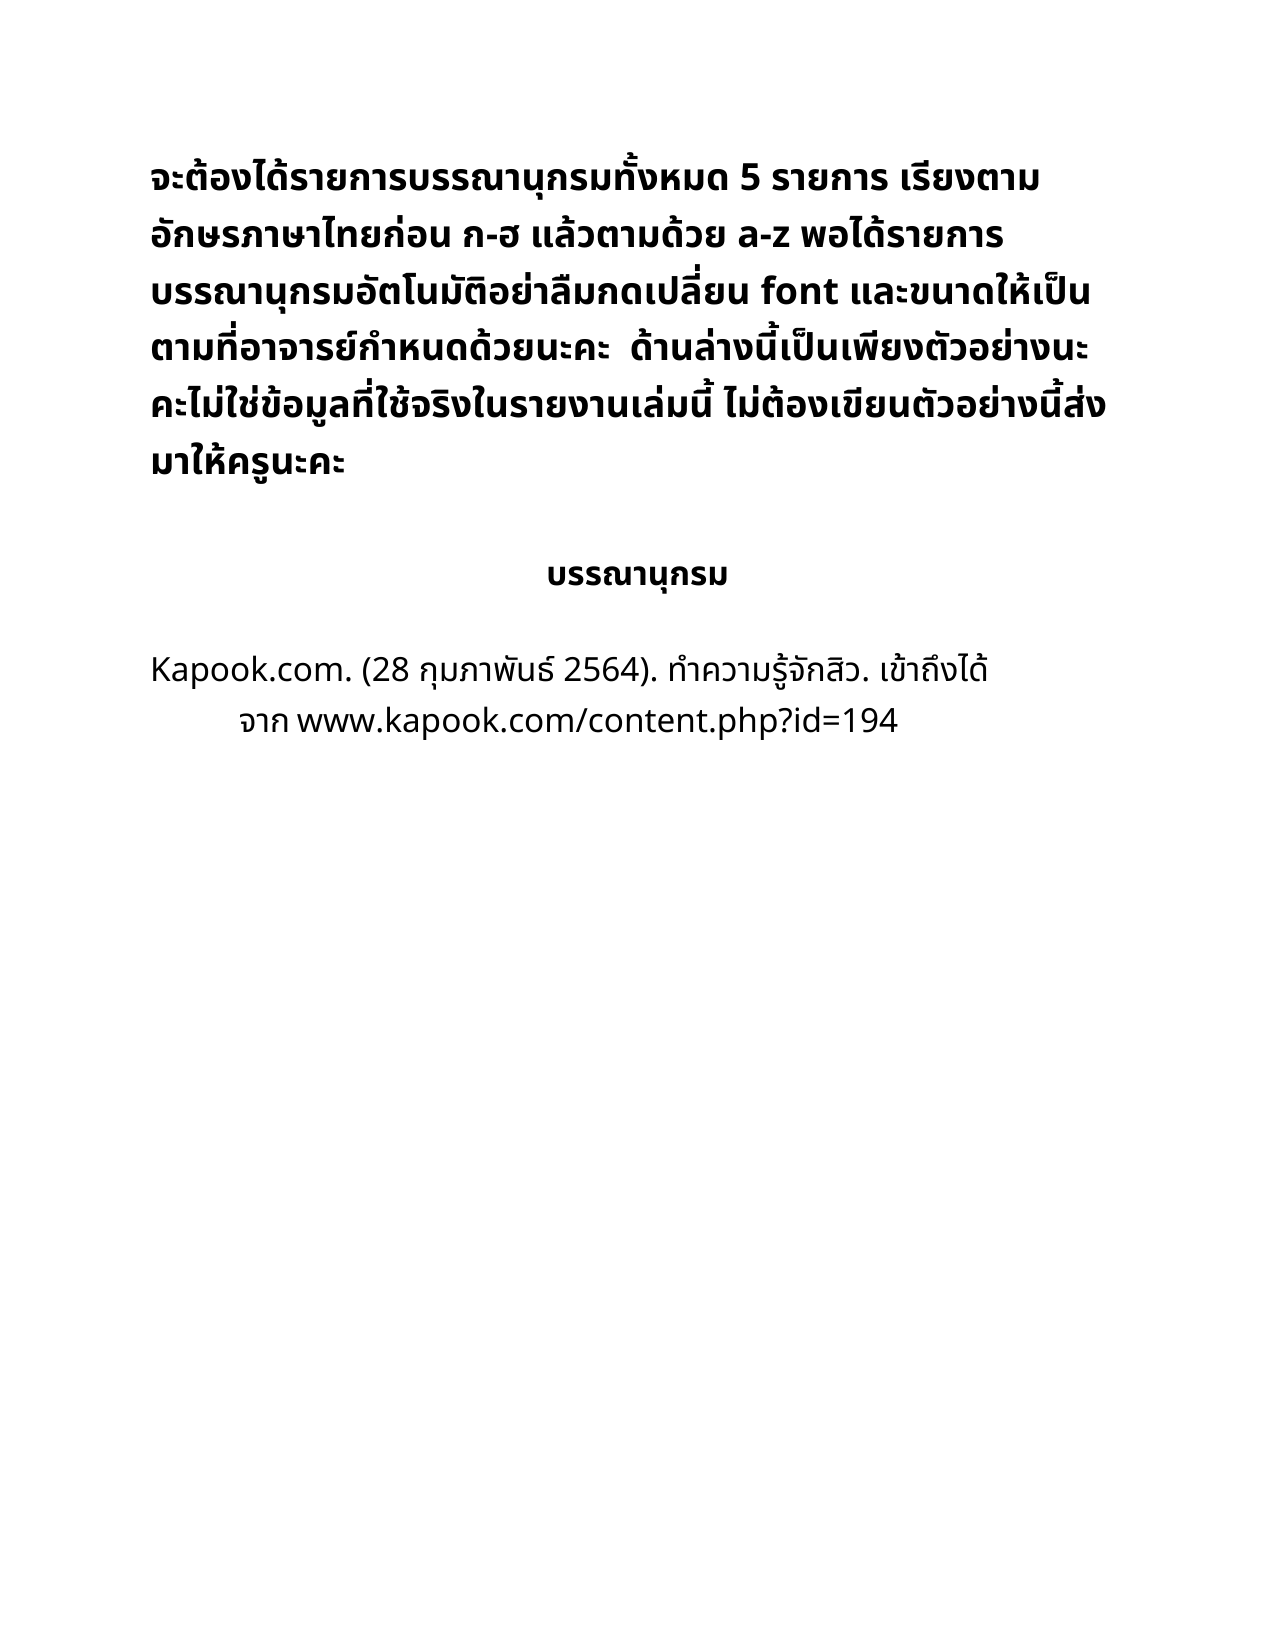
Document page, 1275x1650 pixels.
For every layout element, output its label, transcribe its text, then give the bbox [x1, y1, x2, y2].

text Kapook.com. (28 กุมภาพันธ์ 2564). ทำความรู้จักสิว. เข้าถึงได้จากwww.kapook.com/content.php?id=194 [150, 646, 1125, 747]
text จะต้องได้รายการบรรณานุกรมทั้งหมด 5 รายการ เรียงตามอักษรภาษาไทยก่อน ก-ฮ แล้วตามด้วย a-z พอได้รายการบรรณานุกรมอัตโนมัติอย่าลืมกดเปลี่ยน font และขนาดให้เป็นตามที่อาจารย์กำหนดด้วยนะคะ ด้านล่างนี้เป็นเพียงตัวอย่างนะคะไม่ใช่ข้อมูลที่ใช้จริงในรายงานเล่มนี้ ไม่ต้องเขียนตัวอย่างนี้ส่งมาให้ครูนะคะ [150, 150, 1125, 491]
text บรรณานุกรม [150, 550, 1125, 601]
